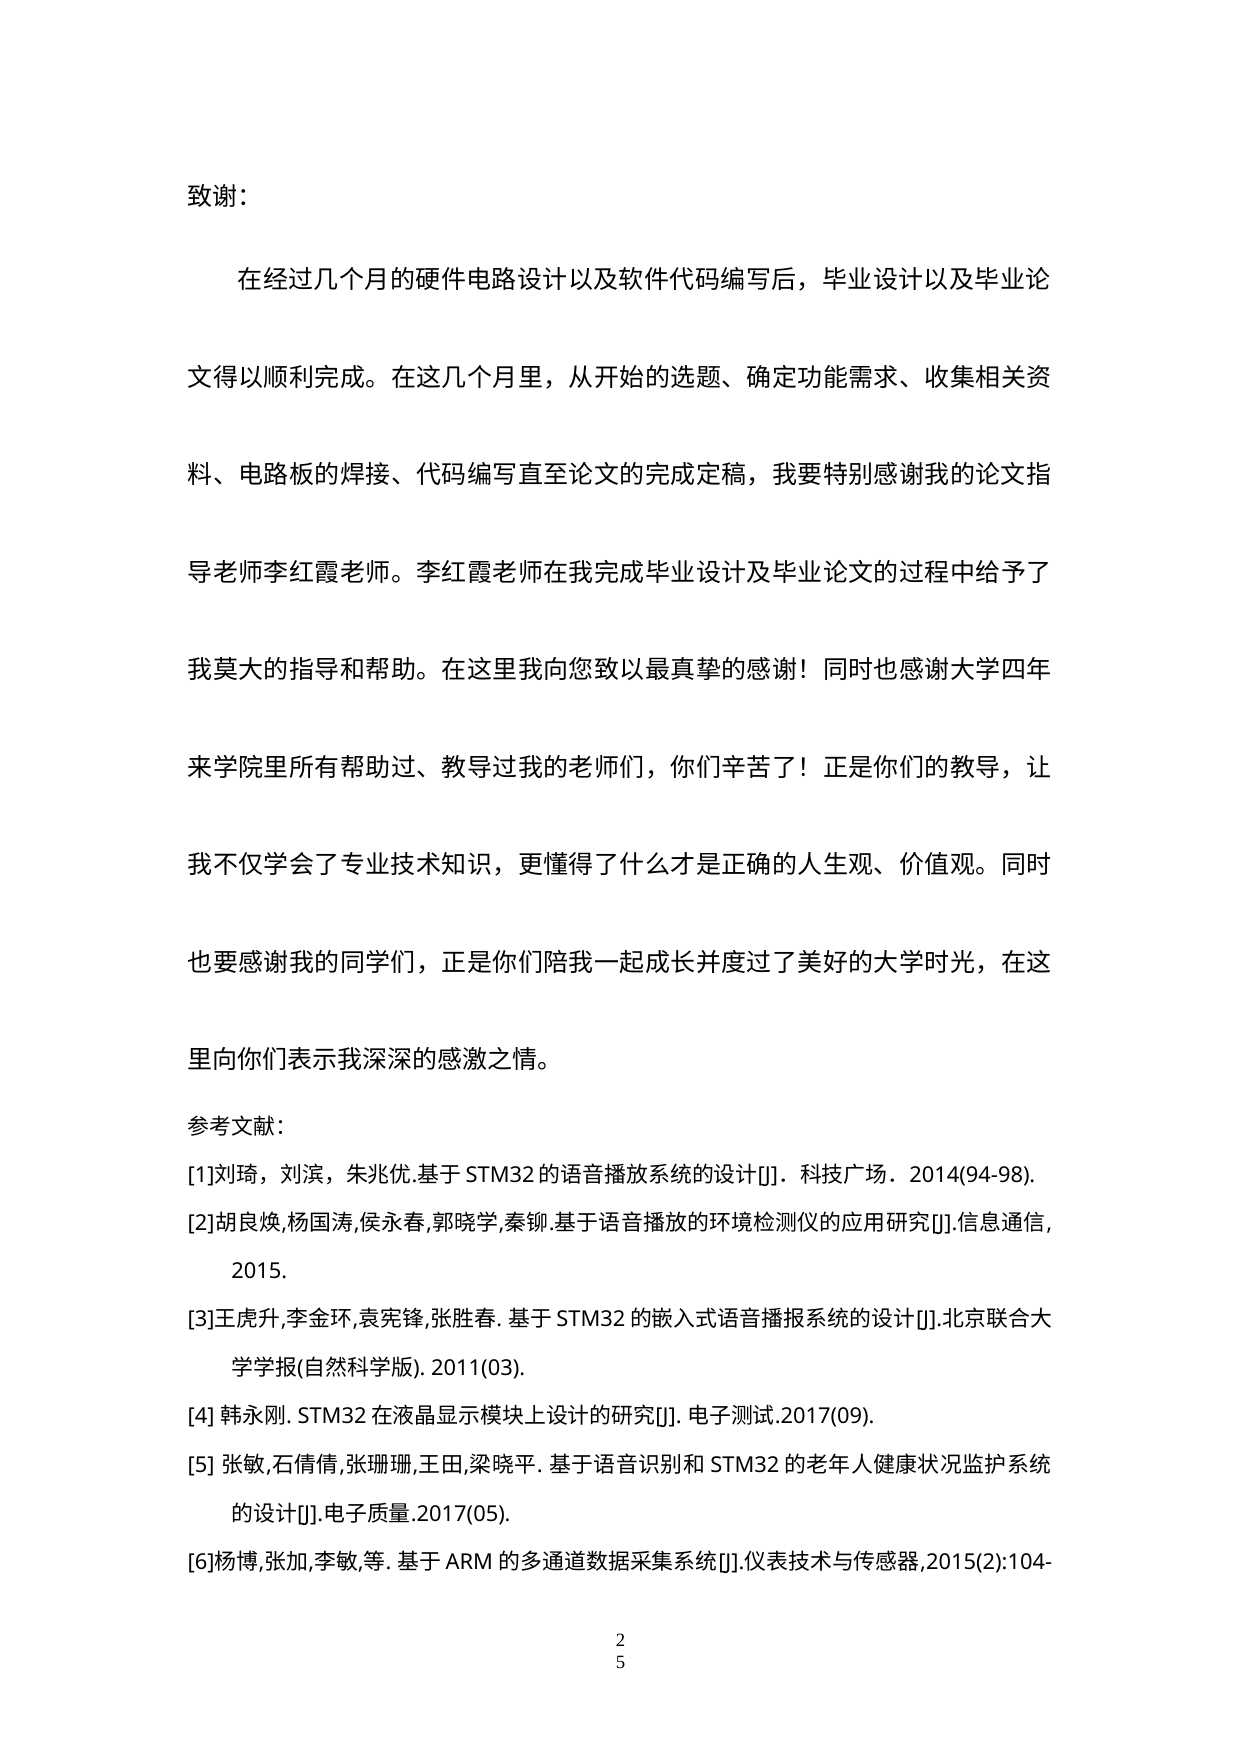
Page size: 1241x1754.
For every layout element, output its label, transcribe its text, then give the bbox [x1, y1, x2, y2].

subtitle 参考文献： [187, 1108, 1053, 1141]
text [3]王虎升,李金环,袁宪锋,张胜春. 基于STM32的嵌入式语音播报系统的设计[J].北京联合大学学报(自然科学版). 2011(03). [187, 1301, 1053, 1382]
text [2]胡良焕,杨国涛,侯永春,郭晓学,秦铆.基于语音播放的环境检测仪的应用研究[J].信息通信, 2015. [187, 1205, 1053, 1286]
text [4] 韩永刚. STM32在液晶显示模块上设计的研究[J]. 电子测试.2017(09). [187, 1398, 1053, 1431]
text [6]杨博,张加,李敏,等. 基于ARM 的多通道数据采集系统[J].仪表技术与传感器,2015(2):104-107. [187, 1543, 1053, 1576]
text 在经过几个月的硬件电路设计以及软件代码编写后，毕业设计以及毕业论文得以顺利完成。在这几个月里，从开始的选题、确定功能需求、收集相关资料、电路板的焊接、代码编写直至论文的完成定稿，我要特别感谢我的论文指导老师李红霞老师。李红霞老师在我完成毕业设计及毕业论文的过程中给予了我莫大的指导和帮助。在这里我向您致以最真挚的感谢！同时也感谢大学四年来学院里所有帮助过、教导过我的老师们，你们辛苦了！正是你们的教导，让我不仅学会了专业技术知识，更懂得了什么才是正确的人生观、价值观。同时也要感谢我的同学们，正是你们陪我一起成长并度过了美好的大学时光，在这里向你们表示我深深的感激之情。 [187, 245, 1053, 1090]
text [1]刘琦，刘滨，朱兆优.基于STM32的语音播放系统的设计[J]．科技广场．2014(94-98). [187, 1157, 1053, 1189]
text [5] 张敏,石倩倩,张珊珊,王田,梁晓平. 基于语音识别和STM32的老年人健康状况监护系统的设计[J].电子质量.2017(05). [187, 1446, 1053, 1528]
subtitle 致谢： [187, 162, 1053, 227]
